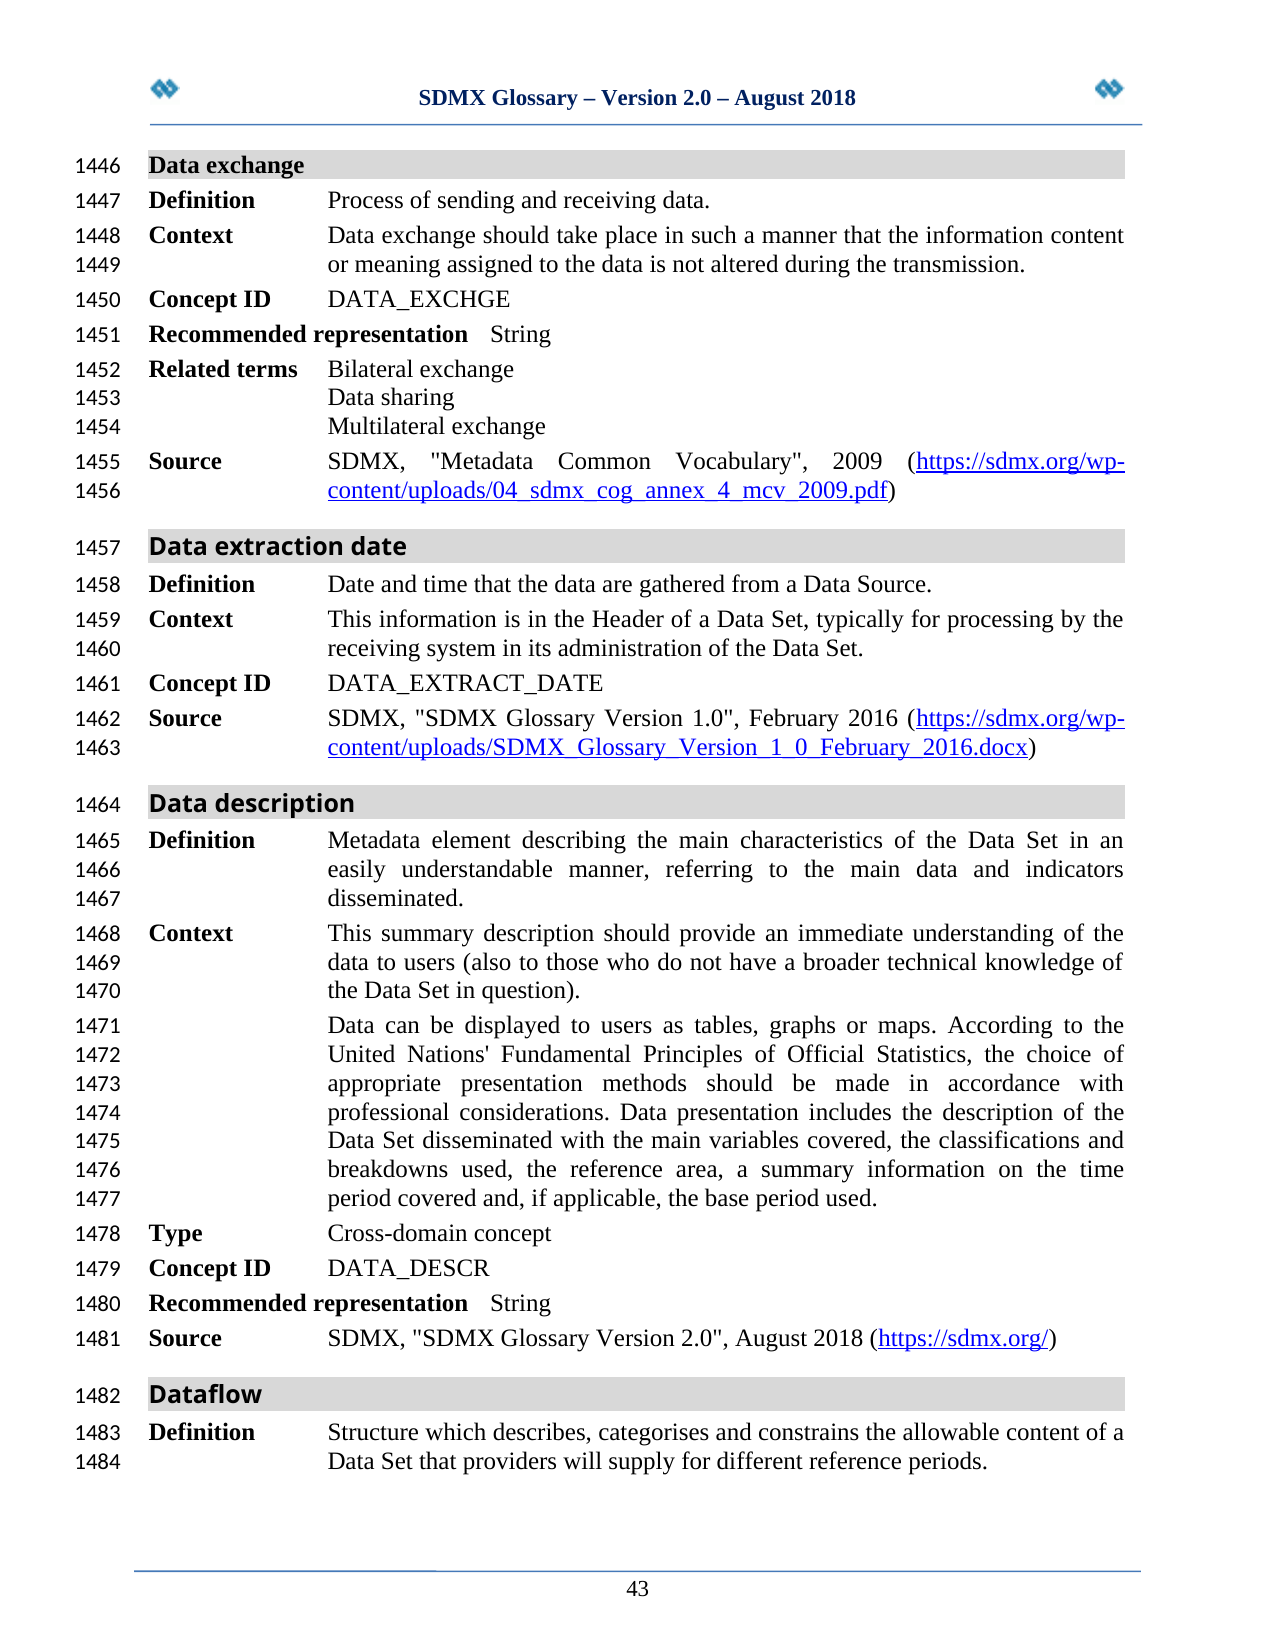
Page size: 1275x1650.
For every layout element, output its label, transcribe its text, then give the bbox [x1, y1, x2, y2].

text Multilateral exchange [148, 411, 1125, 440]
subtitle Data description [148, 785, 1125, 819]
text Definition Date and time that the data are gathered from a Data Source. [148, 569, 1125, 598]
text Source SDMX, "SDMX Glossary Version 2.0", August 2018 (https://sdmx.org/) [148, 1323, 1125, 1352]
text Context This information is in the Header of a Data Set, typically for processing by the receiving system in its administration of the Data Set. [148, 604, 1125, 662]
text Source SDMX, "SDMX Glossary Version 1.0", February 2016 (https://sdmx.org/wp-content/uploads/SDMX_Glossary_Version_1_0_February_2016.docx) [148, 703, 1125, 760]
subtitle Dataflow [148, 1377, 1125, 1411]
text Type Cross-domain concept [148, 1218, 1125, 1247]
text Definition Metadata element describing the main characteristics of the Data Set in an easily understandable manner, referring to the main data and indicators disseminated. [148, 826, 1125, 912]
text Definition Structure which describes, categorises and constrains the allowable content of a Data Set that providers will supply for different reference periods. [148, 1417, 1125, 1475]
text Context Data exchange should take place in such a manner that the information content or meaning assigned to the data is not altered during the transmission. [148, 220, 1125, 277]
text Concept ID DATA_DESCR [148, 1253, 1125, 1282]
text Data can be displayed to users as tables, graphs or maps. According to the United Nations' Fundamental Principles of Official Statistics, the choice of appropriate presentation methods should be made in accordance with professional considerations. Data presentation includes the description of the Data Set disseminated with the main variables covered, the classifications and breakdowns used, the reference area, a summary information on the time period covered and, if applicable, the base period used. [148, 1011, 1125, 1212]
text Concept ID DATA_EXCHGE [148, 284, 1125, 312]
text Related terms Bilateral exchange [148, 354, 1125, 382]
text Context This summary description should provide an immediate understanding of the data to users (also to those who do not have a broader technical knowledge of the Data Set in question). [148, 918, 1125, 1004]
subtitle Data extraction date [148, 529, 1125, 563]
text Definition Process of sending and receiving data. [148, 185, 1125, 214]
picture [150, 75, 180, 105]
text Recommended representation String [148, 319, 1125, 347]
text Recommended representation String [148, 1288, 1125, 1317]
text Source SDMX, "Metadata Common Vocabulary", 2009 (https://sdmx.org/wp-content/uploads/04_sdmx_cog_annex_4_mcv_2009.pdf) [148, 446, 1125, 504]
text Concept ID DATA_EXTRACT_DATE [148, 668, 1125, 697]
text Data sharing [148, 382, 1125, 411]
subtitle Data exchange [148, 150, 1125, 179]
picture [1094, 75, 1125, 105]
